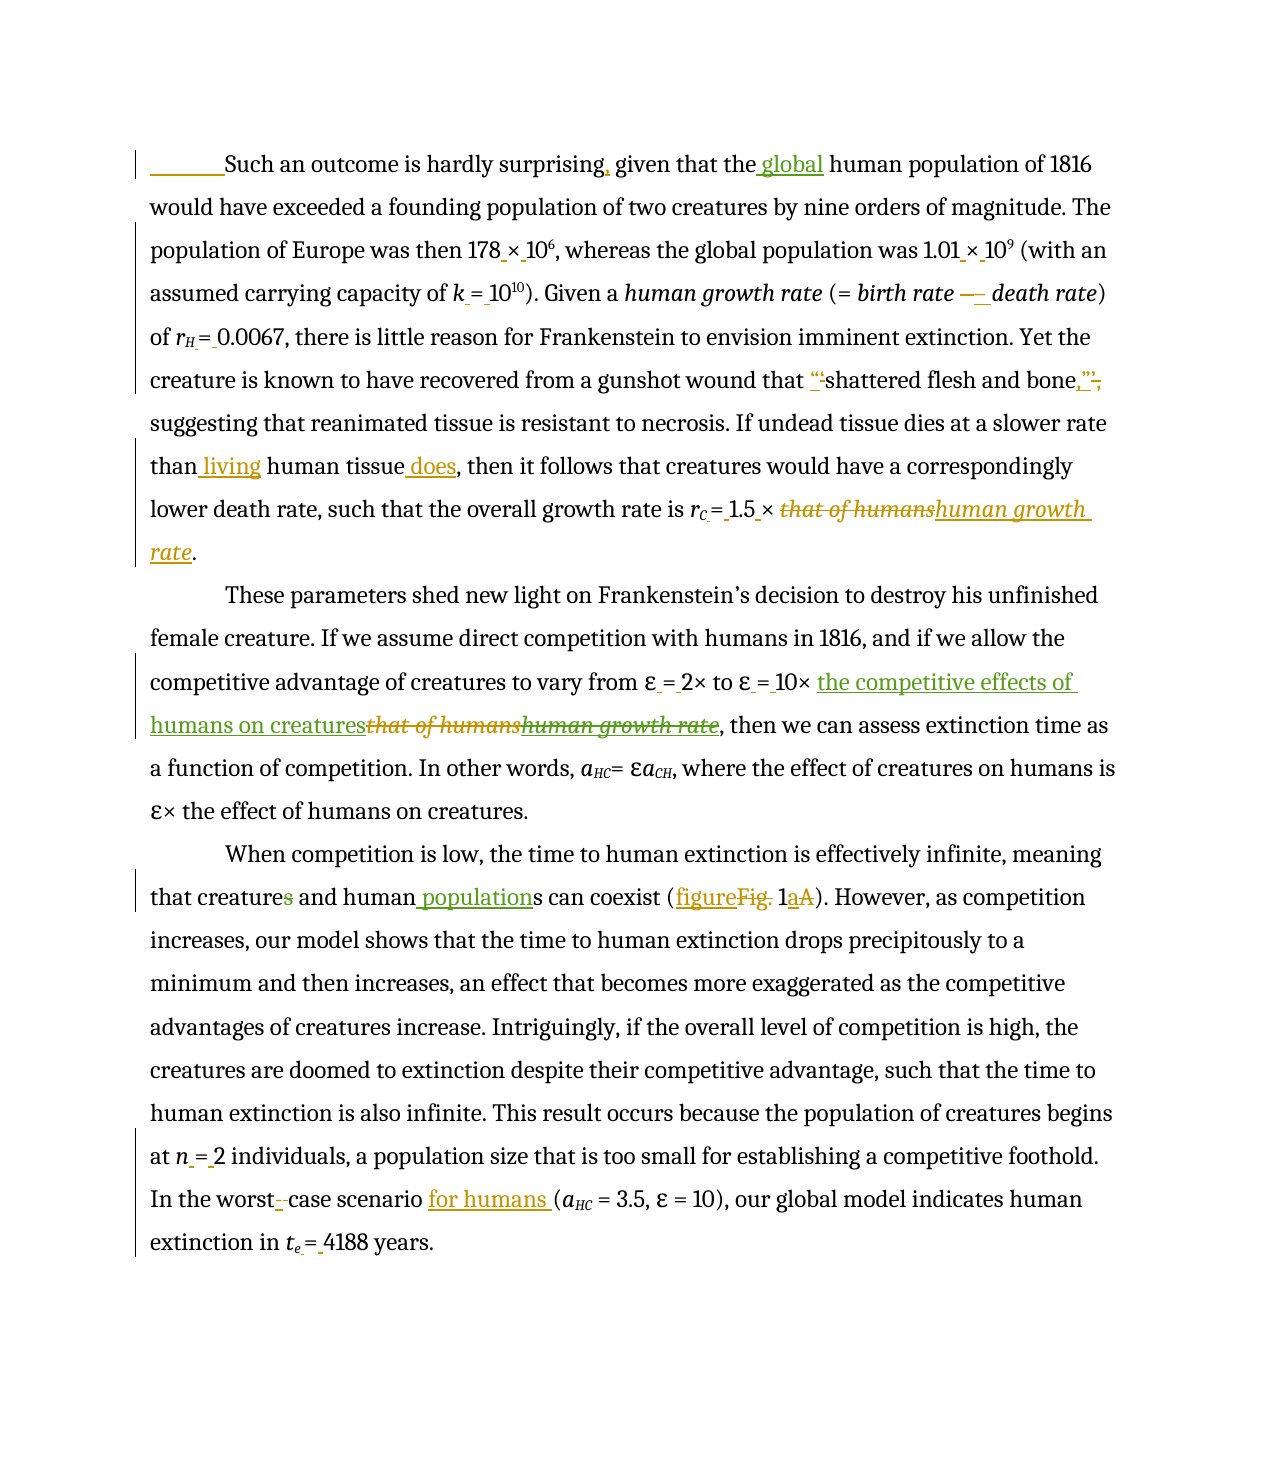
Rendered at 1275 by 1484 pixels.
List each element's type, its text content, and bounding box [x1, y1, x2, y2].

text Such an outcome is hardly surprising given that the human population of 1816 would have exceeded a founding population of two creatures by nine orders of magnitude. The population of Europe was then 178×106, whereas the global population was 1.01×109 (with an assumed carrying capacity of k=1010). Given a human growth rate (= birth rate death rate) of rH=0.0067, there is little reason for Frankenstein to envision imminent extinction. Yet the creature is known to have recovered from a gunshot wound that shattered flesh and bone suggesting that reanimated tissue is resistant to necrosis. If undead tissue dies at a slower rate than human tissue, then it follows that creatures would have a correspondingly lower death rate, such that the overall growth rate is rC=1.5× . [150, 150, 1125, 567]
text These parameters shed new light on Frankenstein’s decision to destroy his unfinished female creature. If we assume direct competition with humans in 1816, and if we allow the competitive advantage of creatures to vary from ε=2× to ε=10× , then we can assess extinction time as a function of competition. In other words, aHC= εaCH, where the effect of creatures on humans is ε× the effect of humans on creatures. [150, 581, 1125, 826]
text When competition is low, the time to human extinction is effectively infinite, meaning that creature and humans can coexist ( 1). However, as competition increases, our model shows that the time to human extinction drops precipitously to a minimum and then increases, an effect that becomes more exaggerated as the competitive advantages of creatures increase. Intriguingly, if the overall level of competition is high, the creatures are doomed to extinction despite their competitive advantage, such that the time to human extinction is also infinite. This result occurs because the population of creatures begins at n=2 individuals, a population size that is too small for establishing a competitive foothold. In the worstcase scenario (aHC = 3.5, ε = 10), our global model indicates human extinction in te=4188 years. [150, 840, 1125, 1257]
